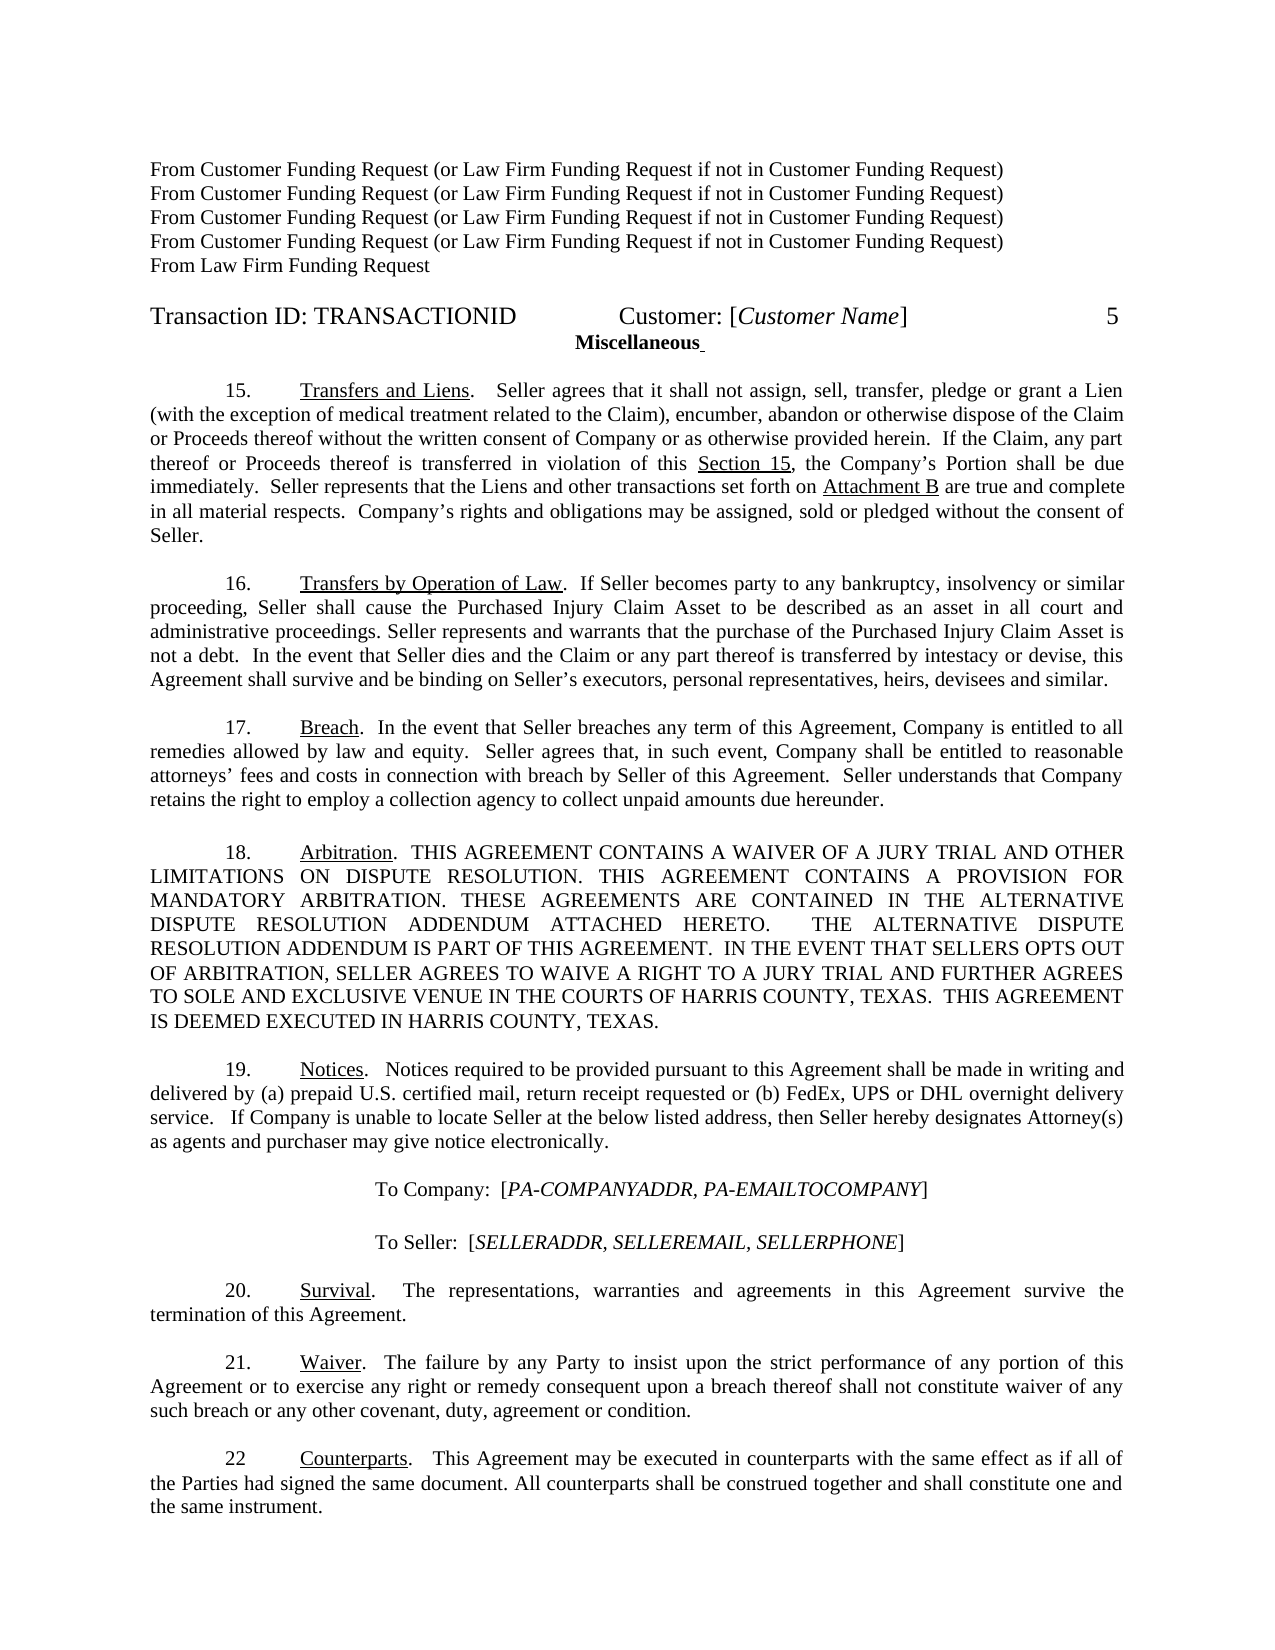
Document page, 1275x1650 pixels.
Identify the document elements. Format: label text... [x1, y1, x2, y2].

text From Customer Funding Request (or Law Firm Funding Request if not in Customer Funding Request) [150, 229, 1125, 253]
text 15. Transfers and Liens. Seller agrees that it shall not assign, sell, transfer, pledge or grant a Lien (with the exception of medical treatment related to the Claim), encumber, abandon or otherwise dispose of the Claim or Proceeds thereof without the written consent of Company or as otherwise provided herein. If the Claim, any part thereof or Proceeds thereof is transferred in violation of this Section 15, the Company’s Portion shall be due immediately. Seller represents that the Liens and other transactions set forth on Attachment B are true and complete in all material respects. Company’s rights and obligations may be assigned, sold or pledged without the consent of Seller. [150, 378, 1125, 547]
text To Company: [PA-COMPANYADDR, PA-EMAILTOCOMPANY] [300, 1177, 1125, 1201]
text Transaction ID: TRANSACTIONID Customer: [Customer Name] 5 [150, 301, 1125, 330]
text 22 Counterparts. This Agreement may be executed in counterparts with the same effect as if all of the Parties had signed the same document. All counterparts shall be construed together and shall constitute one and the same instrument. [150, 1446, 1125, 1518]
text 18. Arbitration. THIS AGREEMENT CONTAINS A WAIVER OF A JURY TRIAL AND OTHER LIMITATIONS ON DISPUTE RESOLUTION. THIS AGREEMENT CONTAINS A PROVISION FOR MANDATORY ARBITRATION. THESE AGREEMENTS ARE CONTAINED IN THE ALTERNATIVE DISPUTE RESOLUTION ADDENDUM ATTACHED HERETO. THE ALTERNATIVE DISPUTE RESOLUTION ADDENDUM IS PART OF THIS AGREEMENT. IN THE EVENT THAT SELLERS OPTS OUT OF ARBITRATION, SELLER AGREES TO WAIVE A RIGHT TO A JURY TRIAL AND FURTHER AGREES TO SOLE AND EXCLUSIVE VENUE IN THE COURTS OF HARRIS COUNTY, TEXAS. THIS AGREEMENT IS DEEMED EXECUTED IN HARRIS COUNTY, TEXAS. [150, 840, 1125, 1033]
text 21. Waiver. The failure by any Party to insist upon the strict performance of any portion of this Agreement or to exercise any right or remedy consequent upon a breach thereof shall not constitute waiver of any such breach or any other covenant, duty, agreement or condition. [150, 1350, 1125, 1422]
text To Seller: [SELLERADDR, SELLEREMAIL, SELLERPHONE] [300, 1230, 1125, 1254]
text From Customer Funding Request (or Law Firm Funding Request if not in Customer Funding Request) [150, 181, 1125, 205]
text From Customer Funding Request (or Law Firm Funding Request if not in Customer Funding Request) [150, 157, 1125, 181]
text 19. Notices. Notices required to be provided pursuant to this Agreement shall be made in writing and delivered by (a) prepaid U.S. certified mail, return receipt requested or (b) FedEx, UPS or DHL overnight delivery service. If Company is unable to locate Seller at the below listed address, then Seller hereby designates Attorney(s) as agents and purchaser may give notice electronically. [150, 1057, 1125, 1153]
text From Customer Funding Request (or Law Firm Funding Request if not in Customer Funding Request) [150, 205, 1125, 229]
text 16. Transfers by Operation of Law. If Seller becomes party to any bankruptcy, insolvency or similar proceeding, Seller shall cause the Purchased Injury Claim Asset to be described as an asset in all court and administrative proceedings. Seller represents and warrants that the purchase of the Purchased Injury Claim Asset is not a debt. In the event that Seller dies and the Claim or any part thereof is transferred by intestacy or devise, this Agreement shall survive and be binding on Seller’s executors, personal representatives, heirs, devisees and similar. [150, 571, 1125, 691]
text Miscellaneous [150, 330, 1125, 354]
text From Law Firm Funding Request [150, 253, 1125, 277]
text 17. Breach. In the event that Seller breaches any term of this Agreement, Company is entitled to all remedies allowed by law and equity. Seller agrees that, in such event, Company shall be entitled to reasonable attorneys’ fees and costs in connection with breach by Seller of this Agreement. Seller understands that Company retains the right to employ a collection agency to collect unpaid amounts due hereunder. [150, 715, 1125, 811]
text 20. Survival. The representations, warranties and agreements in this Agreement survive the termination of this Agreement. [150, 1278, 1125, 1326]
